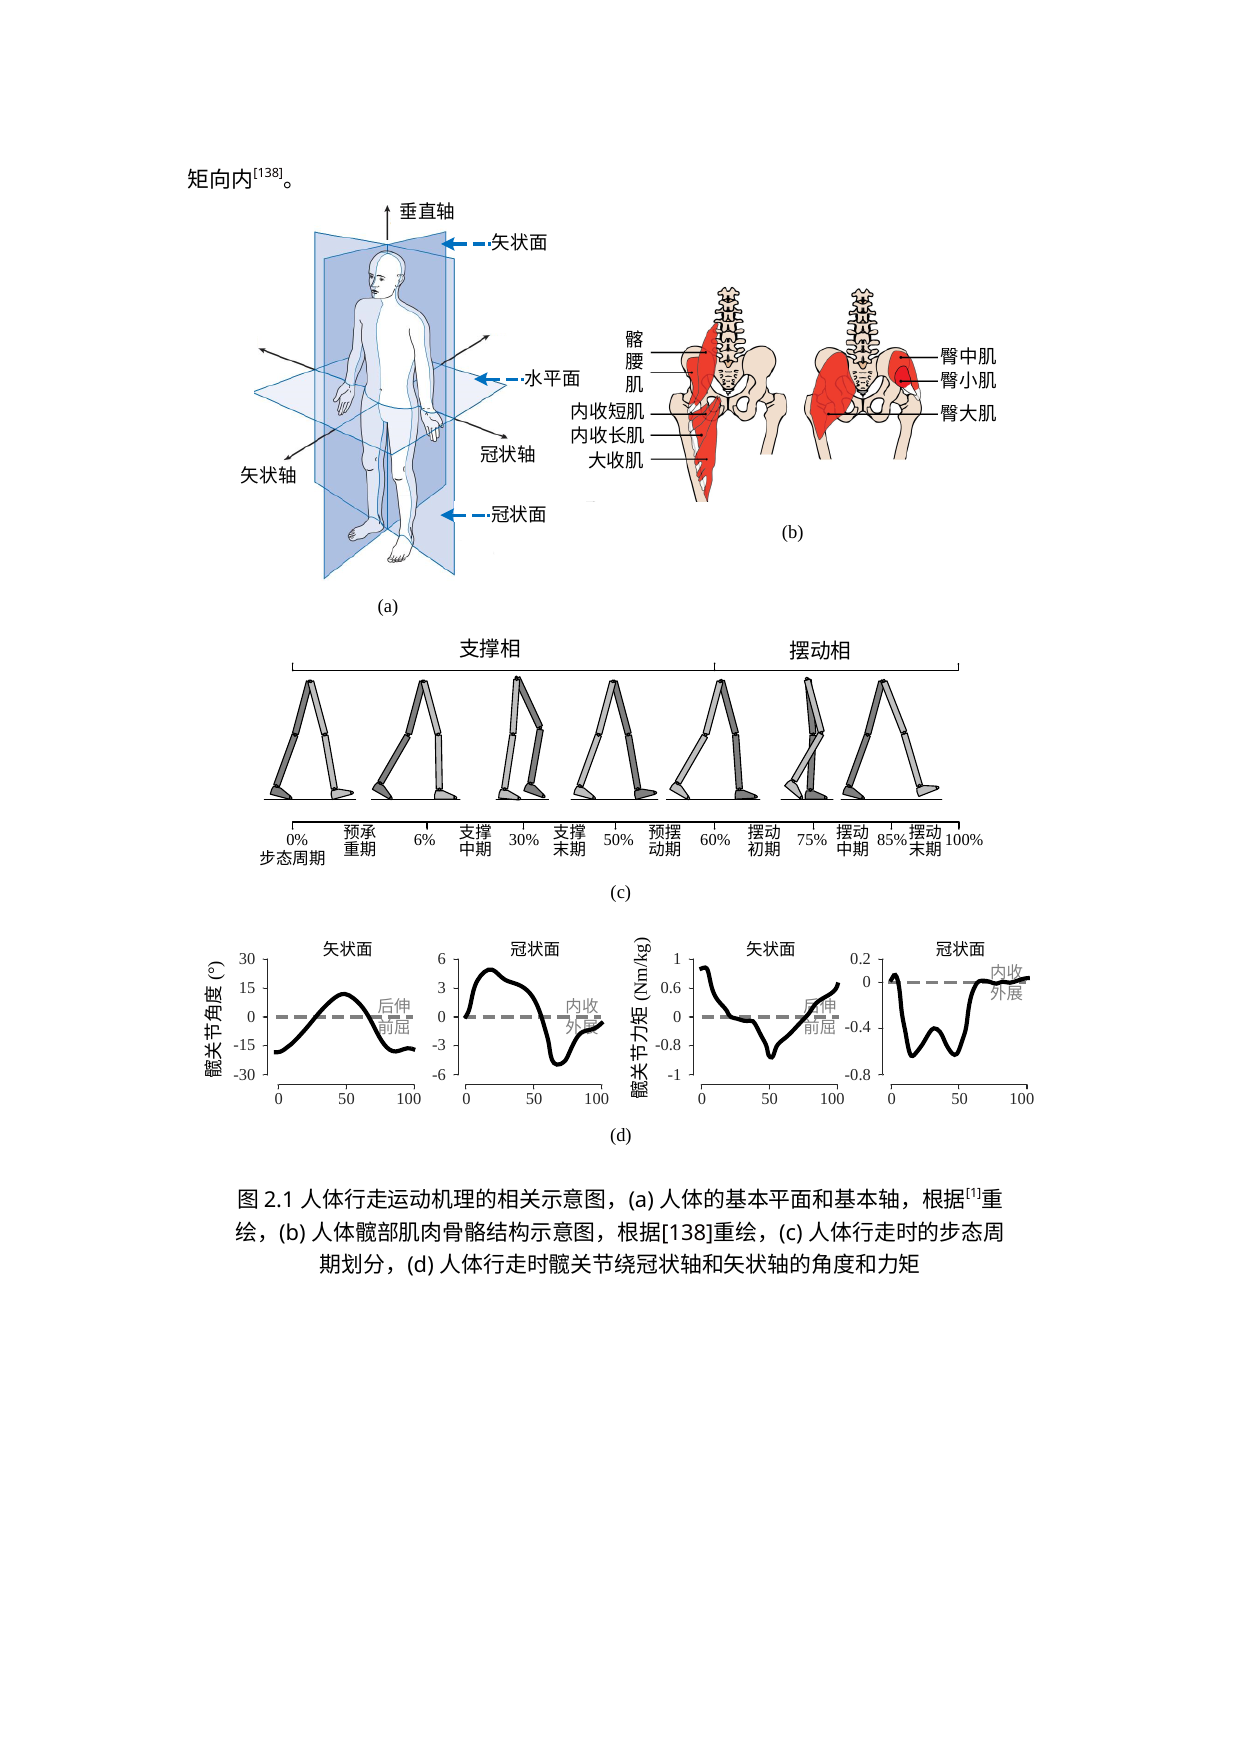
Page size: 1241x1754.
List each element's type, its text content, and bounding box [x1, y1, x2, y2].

text 图2.1 人体行走运动机理的相关示意图，(a) 人体的基本平面和基本轴，根据[1]重绘，(b) 人体髋部肌肉骨骼结构示意图，根据[138]重绘，(c) 人体行走时的步态周期划分，(d) 人体行走时髋关节绕冠状轴和矢状轴的角度和力矩 [231, 1182, 1009, 1279]
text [187, 162, 1053, 194]
